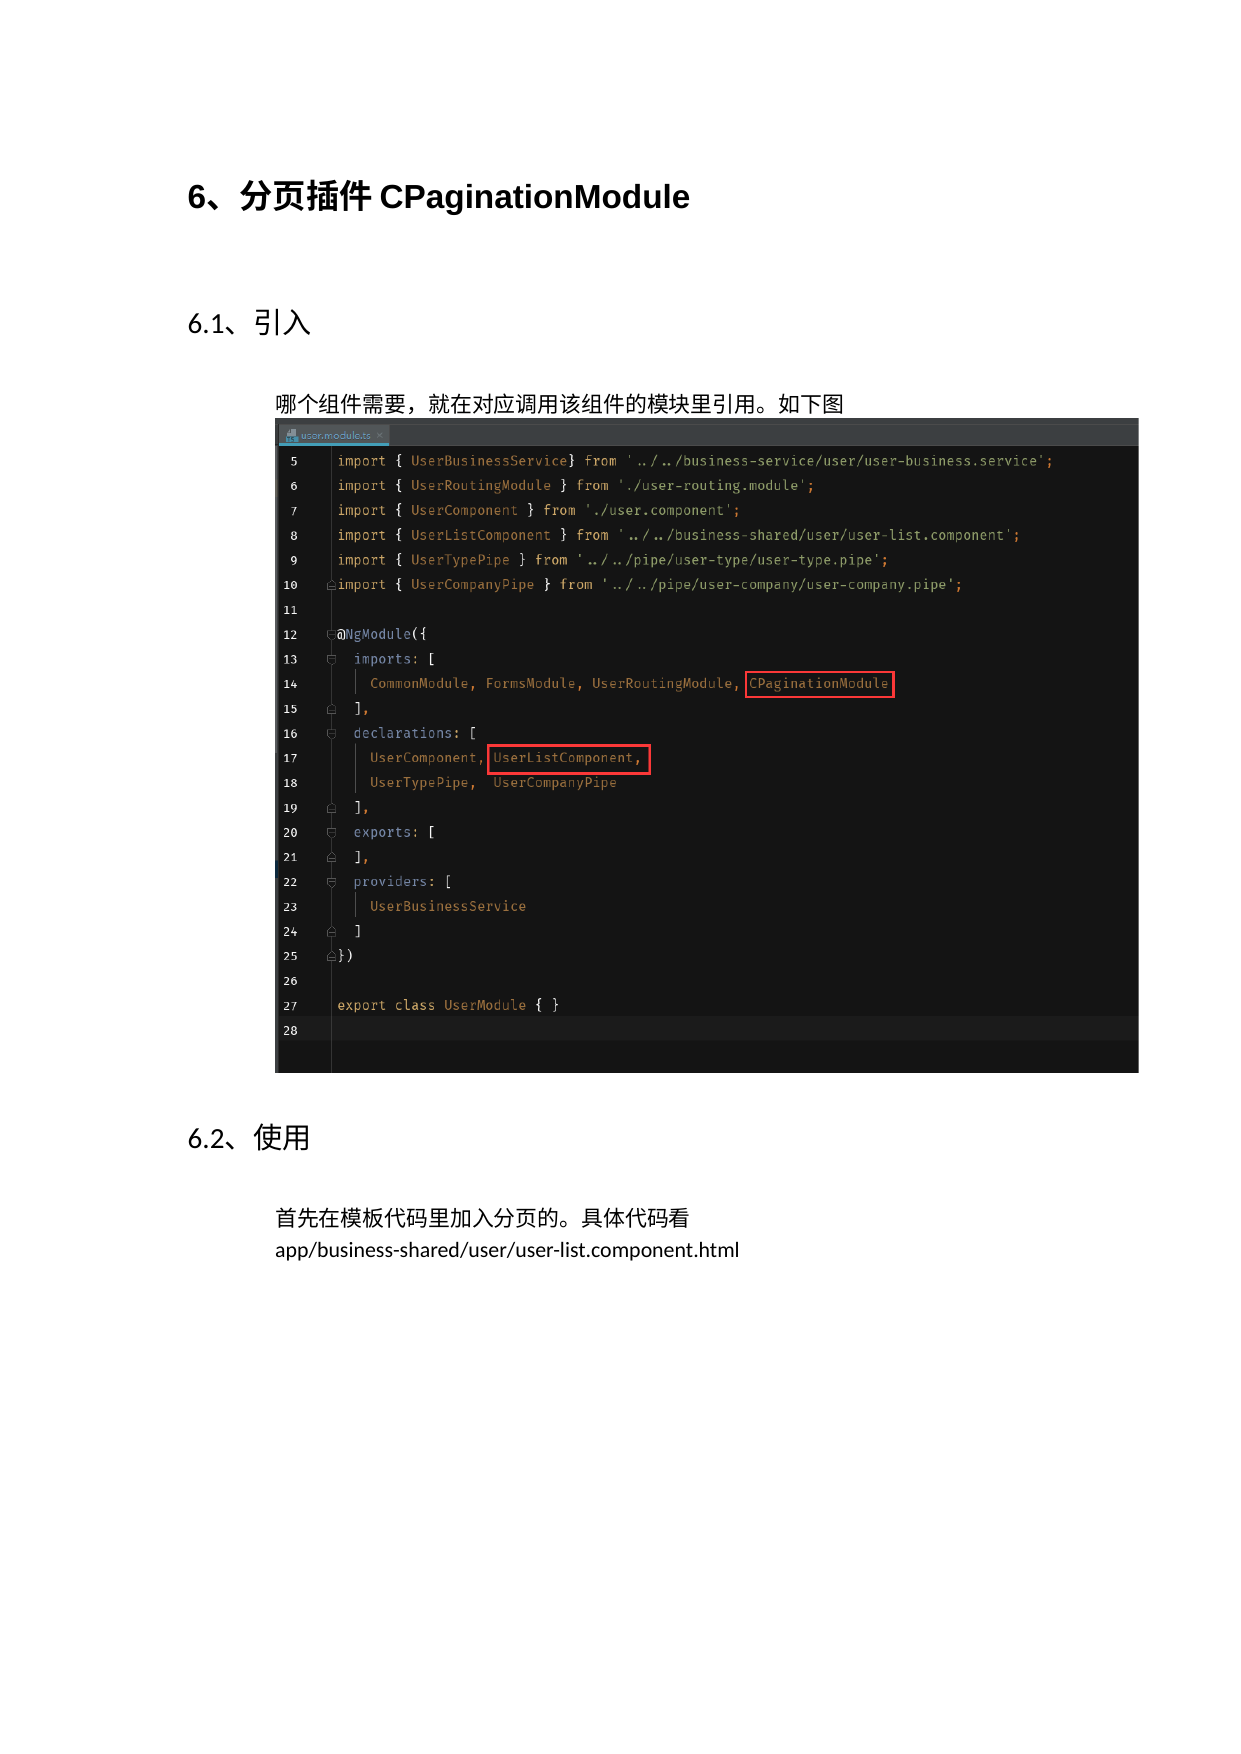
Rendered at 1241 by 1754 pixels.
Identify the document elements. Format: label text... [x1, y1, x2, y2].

subtitle 分页插件CPaginationModule [187, 162, 1053, 227]
text 哪个组件需要，就在对应调用该组件的模块里引用。如下图 [231, 386, 1053, 419]
text 首先在模板代码里加入分页的。具体代码看 [231, 1201, 1053, 1233]
text app/business-shared/user/user-list.component.html [231, 1233, 1053, 1266]
picture [275, 418, 1139, 1073]
subtitle 6.1、引入 [187, 289, 1053, 354]
subtitle 6.2、使用 [187, 1103, 1053, 1168]
